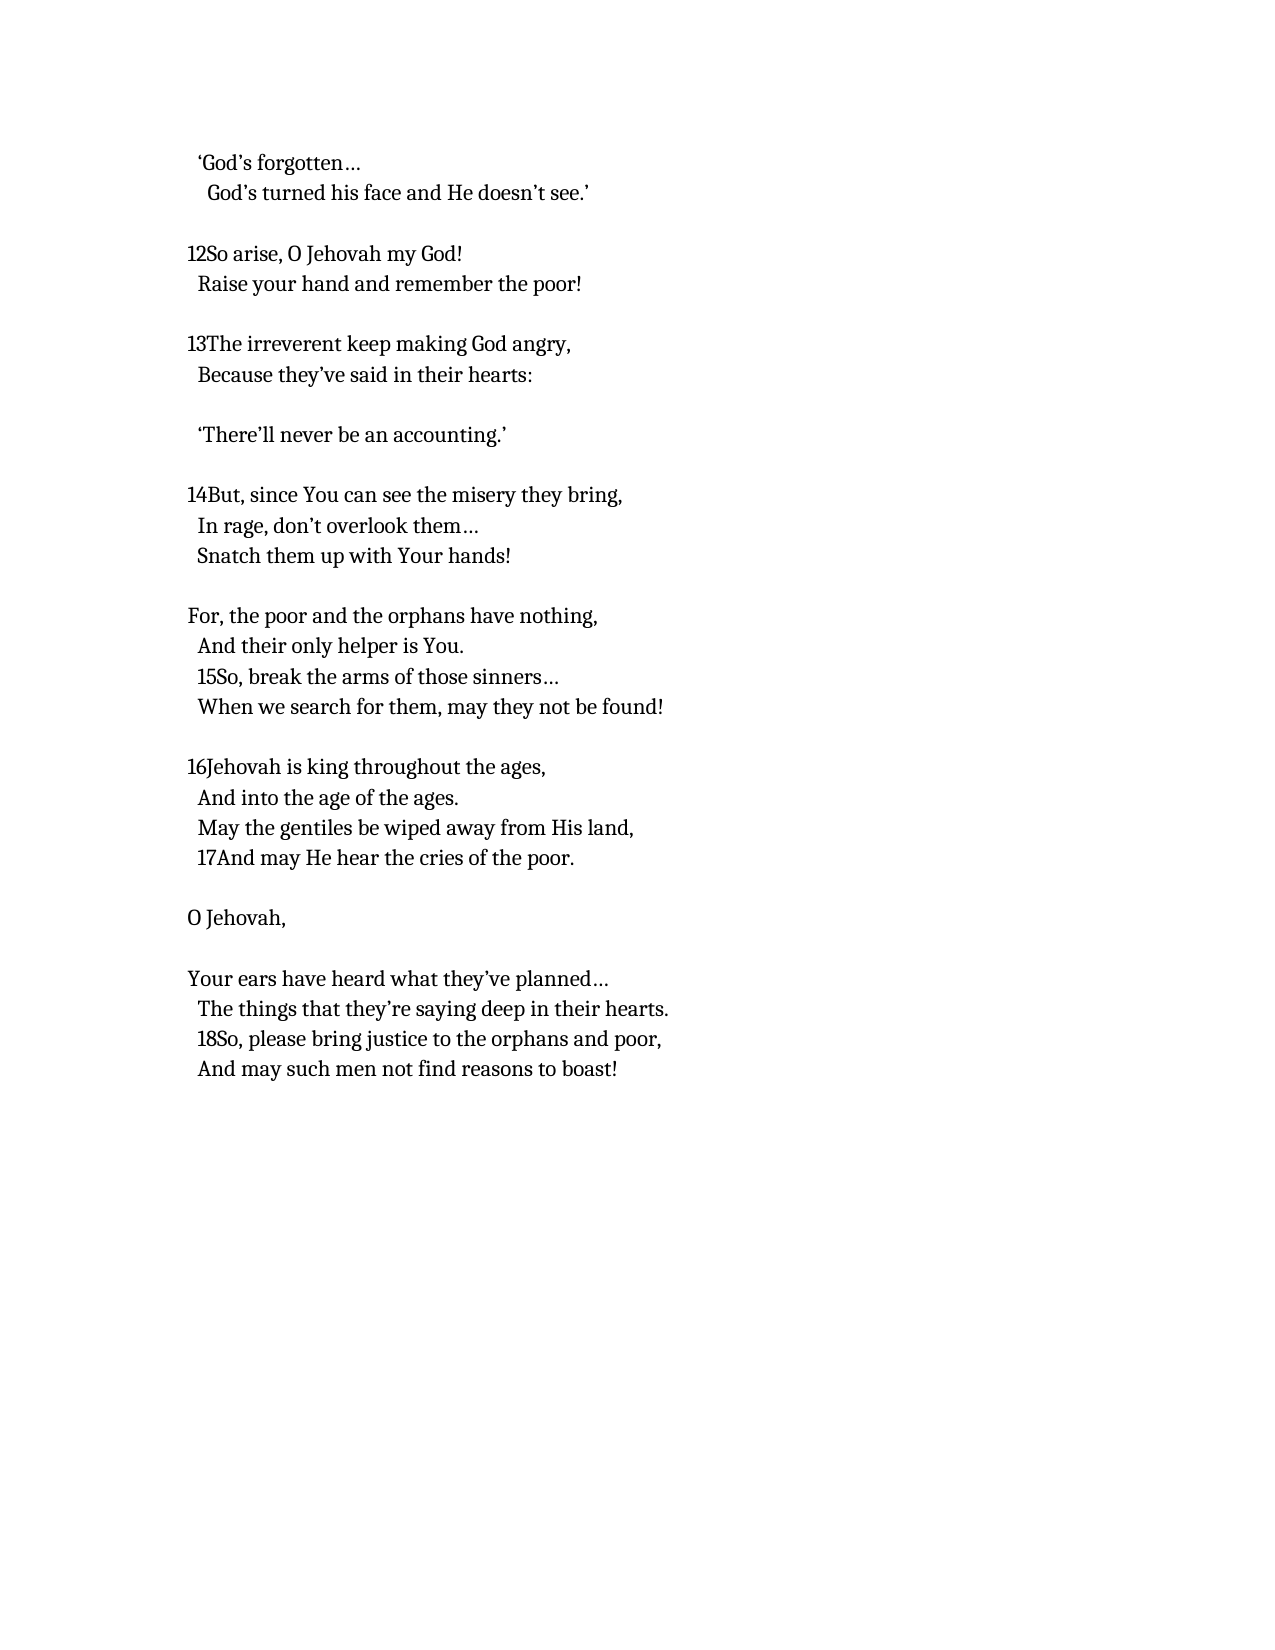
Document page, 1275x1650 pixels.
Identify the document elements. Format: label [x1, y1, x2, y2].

text [187, 150, 1087, 1113]
